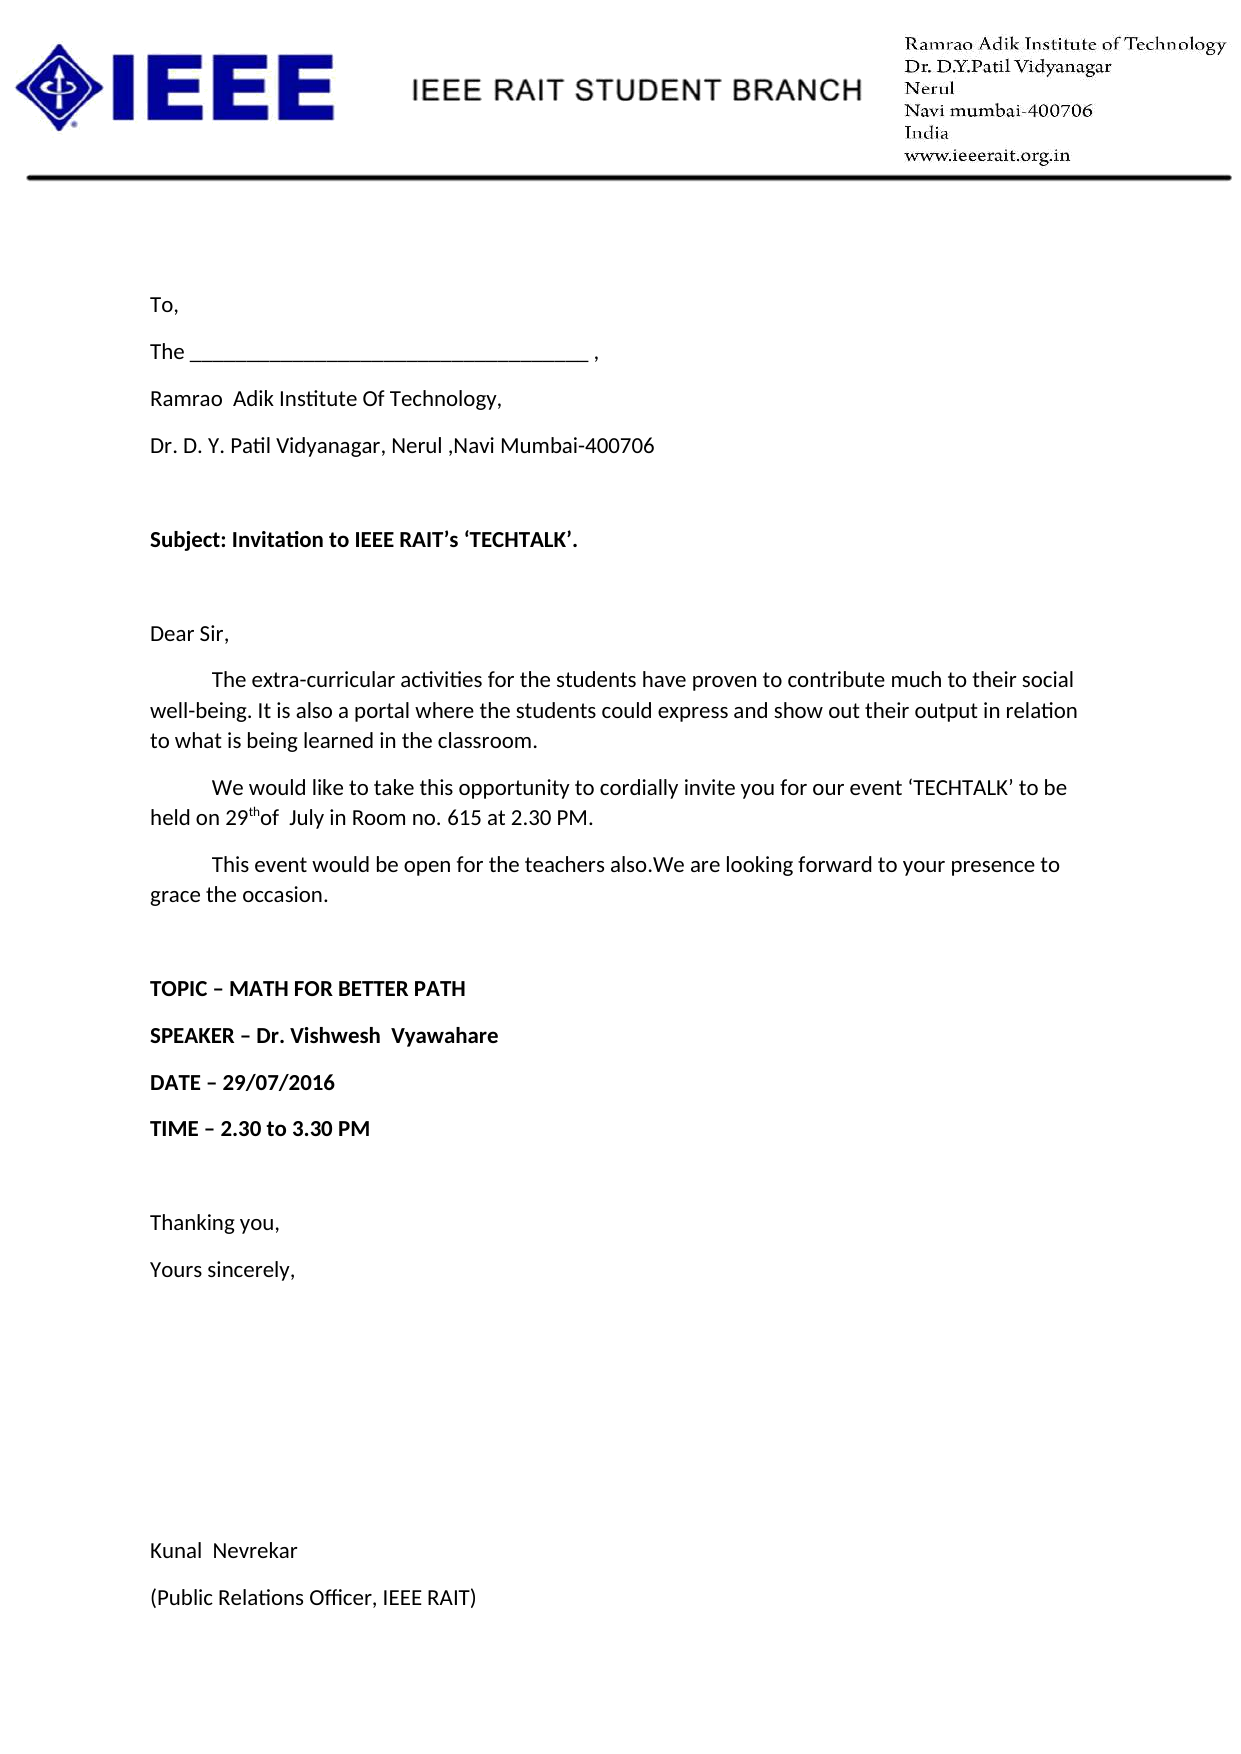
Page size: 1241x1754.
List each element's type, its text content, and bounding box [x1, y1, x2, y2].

text To, [150, 291, 1090, 319]
picture [0, 0, 1241, 189]
text TOPIC – MATH FOR BETTER PATH [150, 974, 1090, 1002]
text Dr. D. Y. Patil Vidyanagar, Nerul ,Navi Mumbai-400706 [150, 431, 1090, 459]
text Ramrao Adik Institute Of Technology, [150, 384, 1090, 412]
text SPEAKER – Dr. Vishwesh Vyawahare [150, 1021, 1090, 1049]
text (Public Relations Officer, IEEE RAIT) [150, 1583, 1090, 1611]
text Yours sincerely, [150, 1255, 1090, 1283]
text Dear Sir, [150, 619, 1090, 647]
text This event would be open for the teachers also.We are looking forward to your presence to grace the occasion. [150, 850, 1090, 908]
text The extra-curricular activities for the students have proven to contribute much to their social well-being. It is also a portal where the students could express and show out their output in relation to what is being learned in the classroom. [150, 666, 1090, 754]
text We would like to take this opportunity to cordially invite you for our event ‘TECHTALK’ to be held on 29thof July in Room no. 615 at 2.30 PM. [150, 773, 1090, 831]
text Kunal Nevrekar [150, 1536, 1090, 1564]
text TIME – 2.30 to 3.30 PM [150, 1114, 1090, 1143]
text Thanking you, [150, 1208, 1090, 1236]
text Subject: Invitation to IEEE RAIT’s ‘TECHTALK’. [150, 525, 1090, 553]
text The ___________________________________ , [150, 337, 1090, 366]
text DATE – 29/07/2016 [150, 1068, 1090, 1096]
